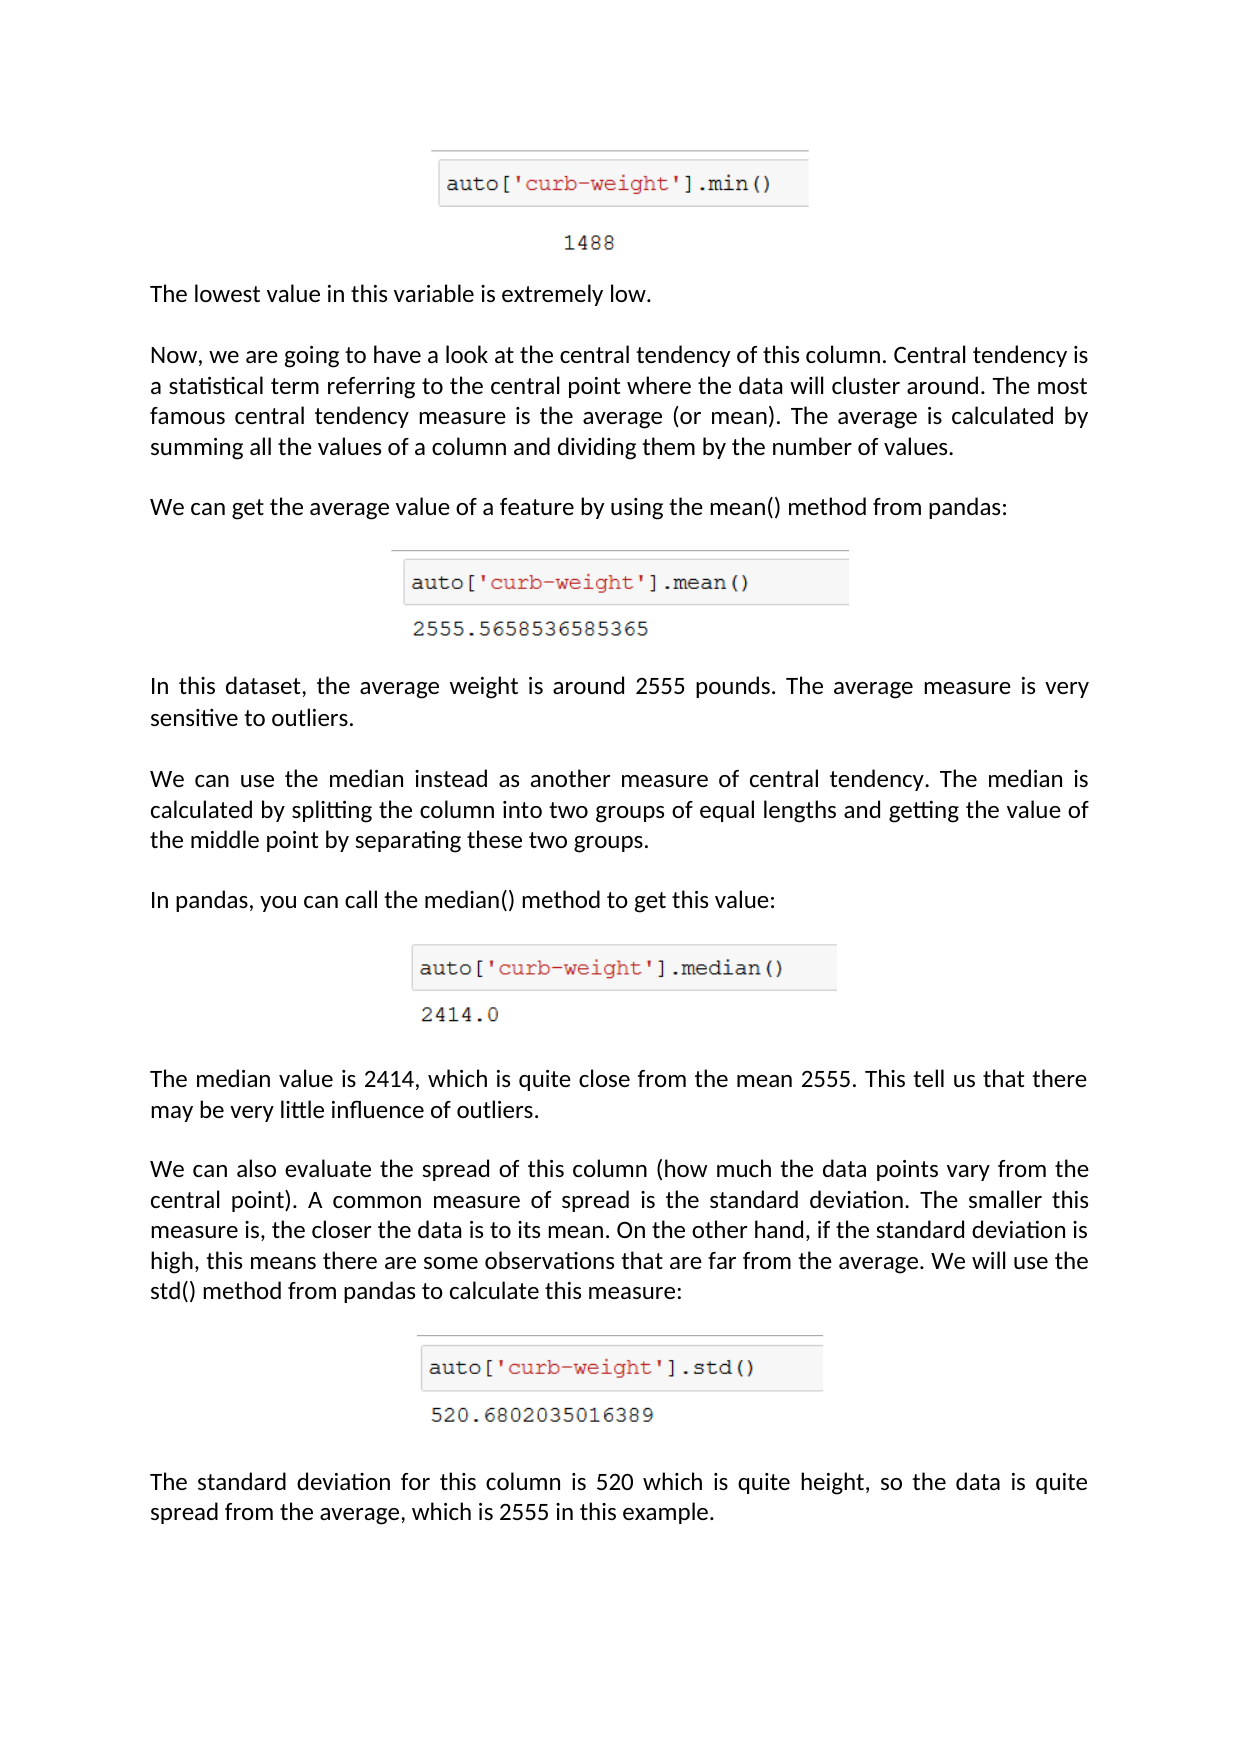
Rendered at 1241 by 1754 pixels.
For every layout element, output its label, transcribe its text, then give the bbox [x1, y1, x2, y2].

picture [391, 550, 849, 652]
picture [431, 150, 809, 207]
picture [554, 224, 686, 260]
text The lowest value in this variable is extremely low. [150, 278, 1090, 308]
text We can also evaluate the spread of this column (how much the data points vary from the central point). A common measure of spread is the standard deviation. The smaller this measure is, the closer the data is to its mean. On the other hand, if the standard deviation is high, this means there are some observations that are far from the average. We will use the std() method from pandas to calculate this measure: [150, 1153, 1090, 1306]
text In this dataset, the average weight is around 2555 pounds. The average measure is very sensitive to outliers. [150, 670, 1090, 733]
text We can use the median instead as another measure of central tendency. The median is calculated by splitting the column into two groups of equal lengths and getting the value of the middle point by separating these two groups. [150, 764, 1090, 855]
picture [403, 944, 837, 1034]
text In pandas, you can call the median() method to get this value: [150, 884, 1090, 915]
picture [417, 1335, 824, 1437]
text The median value is 2414, which is quite close from the mean 2555. This tell us that there may be very little influence of outliers. [150, 1063, 1090, 1124]
text Now, we are going to have a look at the central tendency of this column. Central tendency is a statistical term referring to the central point where the data will cluster around. The most famous central tendency measure is the average (or mean). The average is calculated by summing all the values of a column and dividing them by the number of values. [150, 339, 1090, 461]
text We can get the average value of a feature by using the mean() method from pandas: [150, 491, 1090, 521]
text The standard deviation for this column is 520 which is quite height, so the data is quite spread from the average, which is 2555 in this example. [150, 1466, 1090, 1527]
